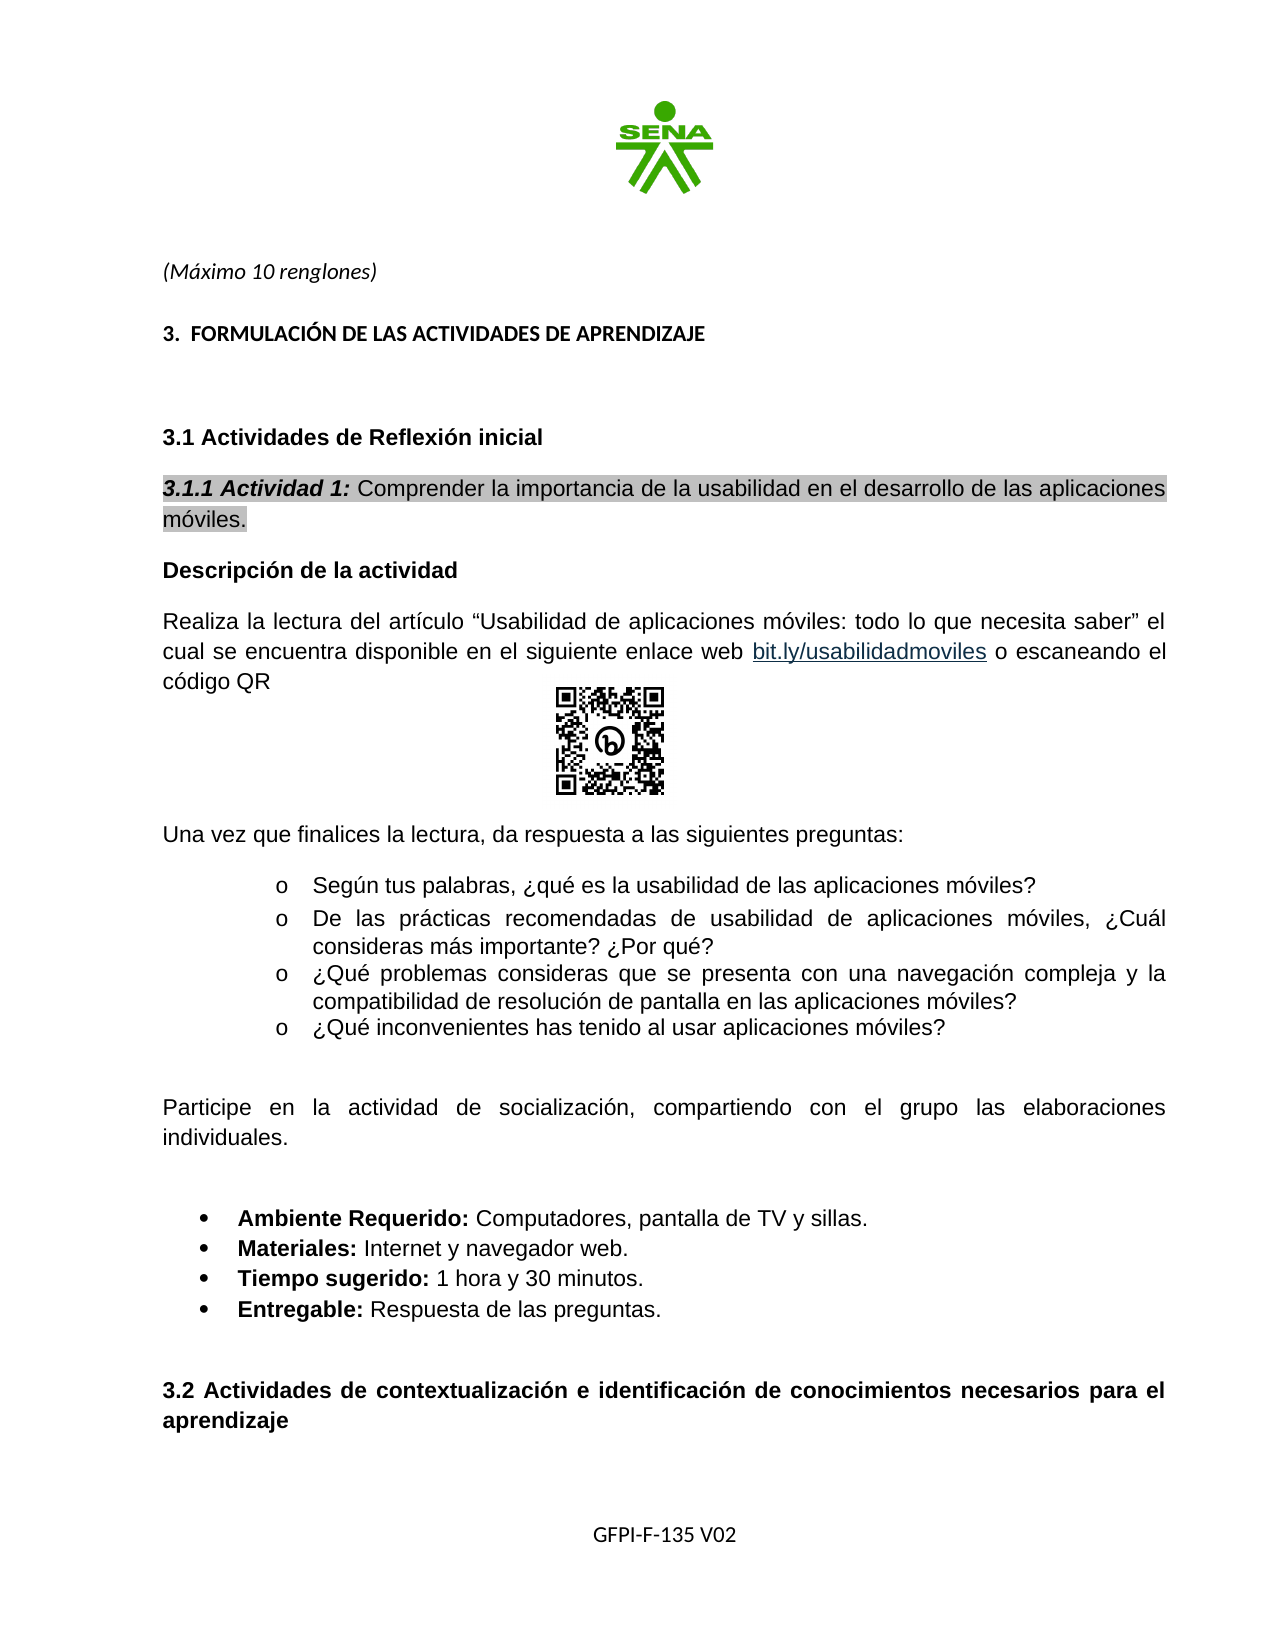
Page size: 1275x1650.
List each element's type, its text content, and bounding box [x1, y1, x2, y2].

text 3.1 Actividades de Reflexión inicial [162, 424, 1167, 451]
list ¿Qué problemas consideras que se presenta con una navegación compleja y la compatibilidad de resolución de pantalla en las aplicaciones móviles? [275, 959, 1167, 1014]
text Descripción de la actividad [162, 557, 1167, 583]
text Participe en la actividad de socialización, compartiendo con el grupo las elaboraciones individuales. [162, 1093, 1167, 1150]
picture [616, 101, 714, 194]
text 3.2 Actividades de contextualización e identificación de conocimientos necesarios para el aprendizaje [162, 1377, 1167, 1433]
text Una vez que finalices la lectura, da respuesta a las siguientes preguntas: [162, 821, 1167, 848]
list De las prácticas recomendadas de usabilidad de aplicaciones móviles, ¿Cuál consideras más importante? ¿Por qué? [275, 905, 1167, 959]
list Entregable: Respuesta de las preguntas. [200, 1296, 1167, 1322]
text Realiza la lectura del artículo “Usabilidad de aplicaciones móviles: todo lo que necesita saber” el cual se encuentra disponible en el siguiente enlace web bit.ly/usabilidadmoviles o escaneando el código QR [162, 608, 1167, 694]
text (Máximo 10 renglones) [162, 257, 1167, 285]
list Según tus palabras, ¿qué es la usabilidad de las aplicaciones móviles? [275, 872, 1167, 901]
list Tiempo sugerido: 1 hora y 30 minutos. [200, 1265, 1167, 1292]
text 3. FORMULACIÓN DE LAS ACTIVIDADES DE APRENDIZAJE [162, 319, 1167, 348]
list Materiales: Internet y navegador web. [200, 1235, 1167, 1262]
list Ambiente Requerido: Computadores, pantalla de TV y sillas. [200, 1205, 1167, 1231]
text 3.1.1 Actividad 1: Comprender la importancia de la usabilidad en el desarrollo de las aplicaciones móviles. [162, 494, 1167, 532]
list ¿Qué inconvenientes has tenido al usar aplicaciones móviles? [275, 1014, 1167, 1042]
picture [542, 674, 678, 809]
